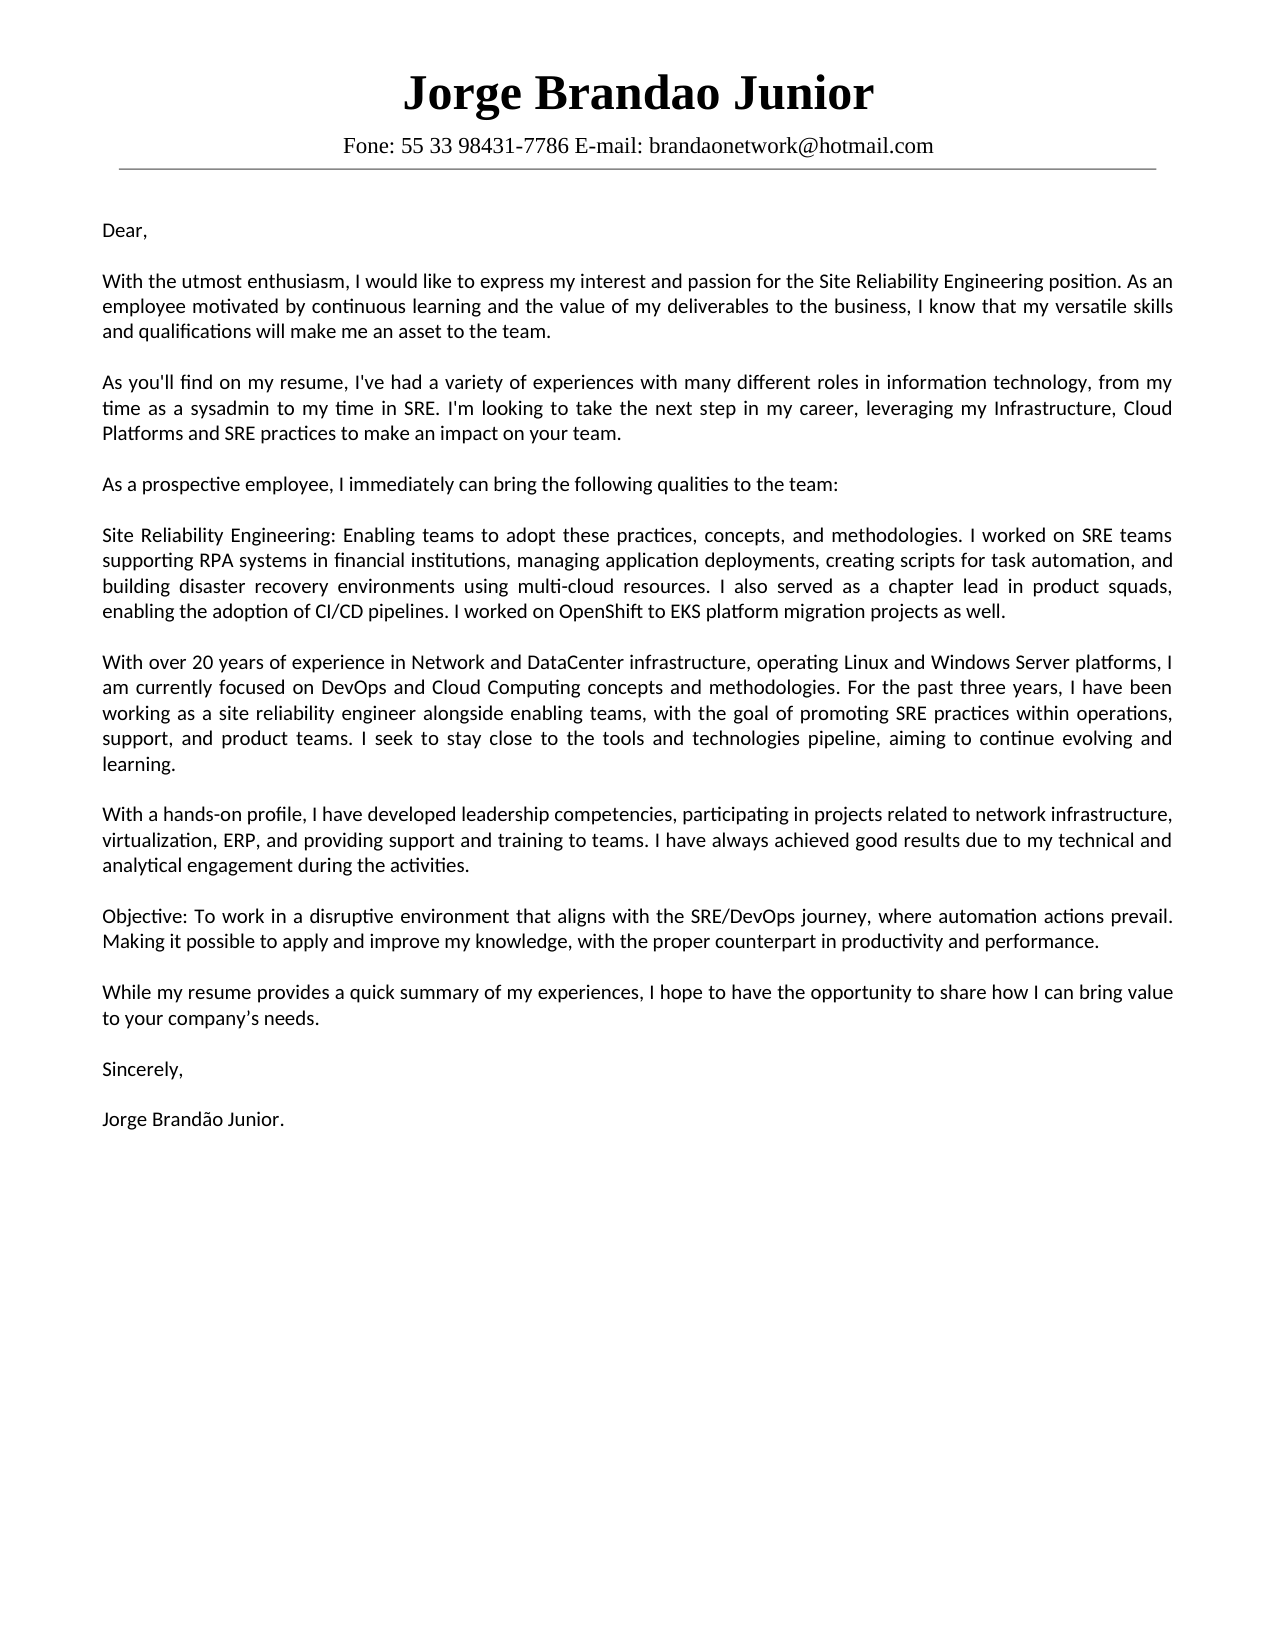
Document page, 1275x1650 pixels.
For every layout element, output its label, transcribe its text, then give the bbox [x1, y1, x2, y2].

text Site Reliability Engineering: Enabling teams to adopt these practices, concepts, and methodologies. I worked on SRE teams supporting RPA systems in financial institutions, managing application deployments, creating scripts for task automation, and building disaster recovery environments using multi-cloud resources. I also served as a chapter lead in product squads, enabling the adoption of CI/CD pipelines. I worked on OpenShift to EKS platform migration projects as well. [102, 522, 1175, 624]
text Sincerely, [102, 1056, 1175, 1081]
text Fone: 55 33 98431-7786 E-mail: brandaonetwork@hotmail.com [102, 132, 1175, 159]
text With the utmost enthusiasm, I would like to express my interest and passion for the Site Reliability Engineering position. As an employee motivated by continuous learning and the value of my deliverables to the business, I know that my versatile skills and qualifications will make me an asset to the team. [102, 268, 1175, 344]
text With a hands-on profile, I have developed leadership competencies, participating in projects related to network infrastructure, virtualization, ERP, and providing support and training to teams. I have always achieved good results due to my technical and analytical engagement during the activities. [102, 802, 1175, 878]
text Jorge Brandao Junior [102, 62, 1175, 120]
text Dear, [102, 217, 1175, 242]
text As you'll find on my resume, I've had a variety of experiences with many different roles in information technology, from my time as a sysadmin to my time in SRE. I'm looking to take the next step in my career, leveraging my Infrastructure, Cloud Platforms and SRE practices to make an impact on your team. [102, 369, 1175, 446]
text While my resume provides a quick summary of my experiences, I hope to have the opportunity to share how I can bring value to your company’s needs. [102, 979, 1175, 1030]
text With over 20 years of experience in Network and DataCenter infrastructure, operating Linux and Windows Server platforms, I am currently focused on DevOps and Cloud Computing concepts and methodologies. For the past three years, I have been working as a site reliability engineer alongside enabling teams, with the goal of promoting SRE practices within operations, support, and product teams. I seek to stay close to the tools and technologies pipeline, aiming to continue evolving and learning. [102, 649, 1175, 776]
text Objective: To work in a disruptive environment that aligns with the SRE/DevOps journey, where automation actions prevail. Making it possible to apply and improve my knowledge, with the proper counterpart in productivity and performance. [102, 903, 1175, 954]
text Jorge Brandão Junior. [102, 1107, 1175, 1132]
text As a prospective employee, I immediately can bring the following qualities to the team: [102, 471, 1175, 497]
